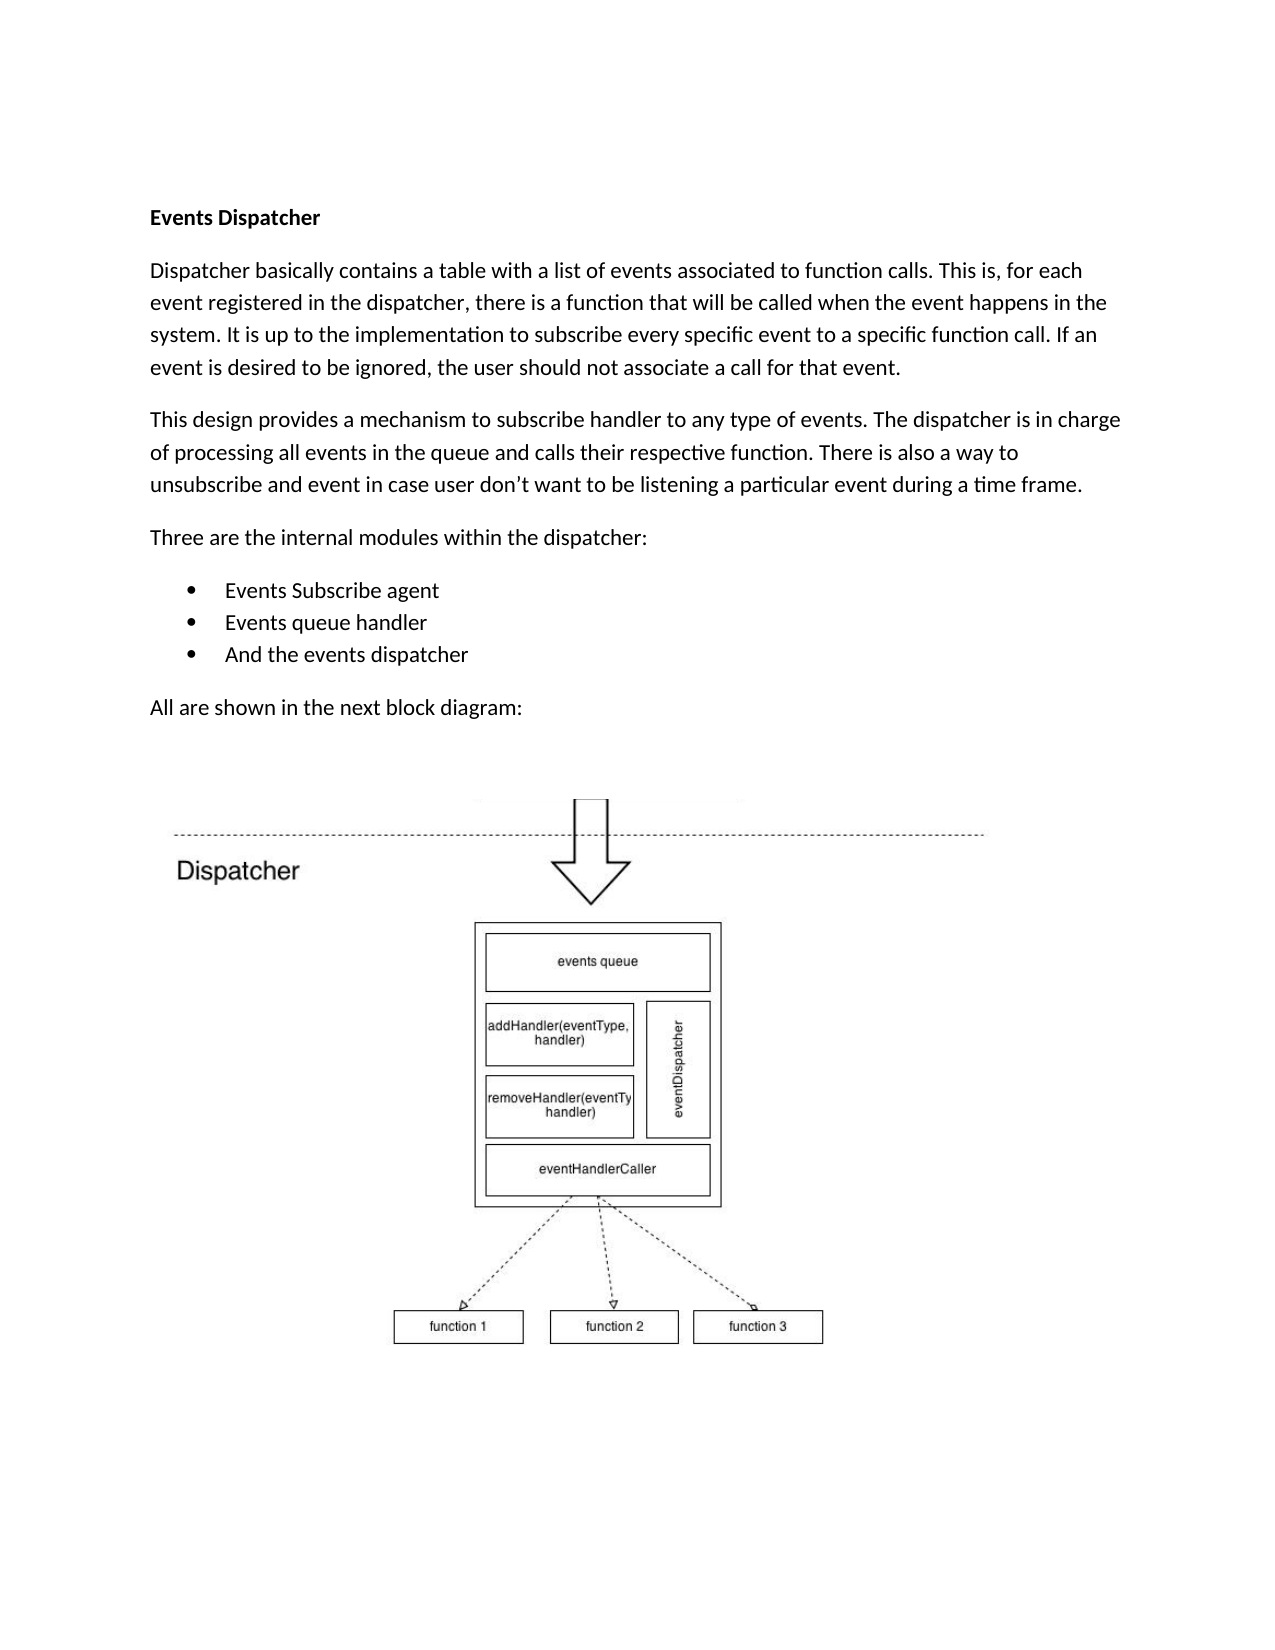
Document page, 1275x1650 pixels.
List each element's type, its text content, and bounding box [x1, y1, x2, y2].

list Events Subscribe agent [187, 576, 1125, 604]
picture [150, 799, 1008, 1367]
text All are shown in the next block diagram: [150, 693, 1125, 721]
list And the events dispatcher [187, 640, 1125, 668]
text Events Dispatcher [150, 203, 1125, 231]
text Three are the internal modules within the dispatcher: [150, 523, 1125, 551]
text This design provides a mechanism to subscribe handler to any type of events. The dispatcher is in charge of processing all events in the queue and calls their respective function. There is also a way to unsubscribe and event in case user don’t want to be listening a particular event during a time frame. [150, 406, 1125, 498]
list Events queue handler [187, 608, 1125, 636]
text Dispatcher basically contains a table with a list of events associated to function calls. This is, for each event registered in the dispatcher, there is a function that will be called when the event happens in the system. It is up to the implementation to subscribe every specific event to a specific function call. If an event is desired to be ignored, the user should not associate a call for that event. [150, 256, 1125, 381]
